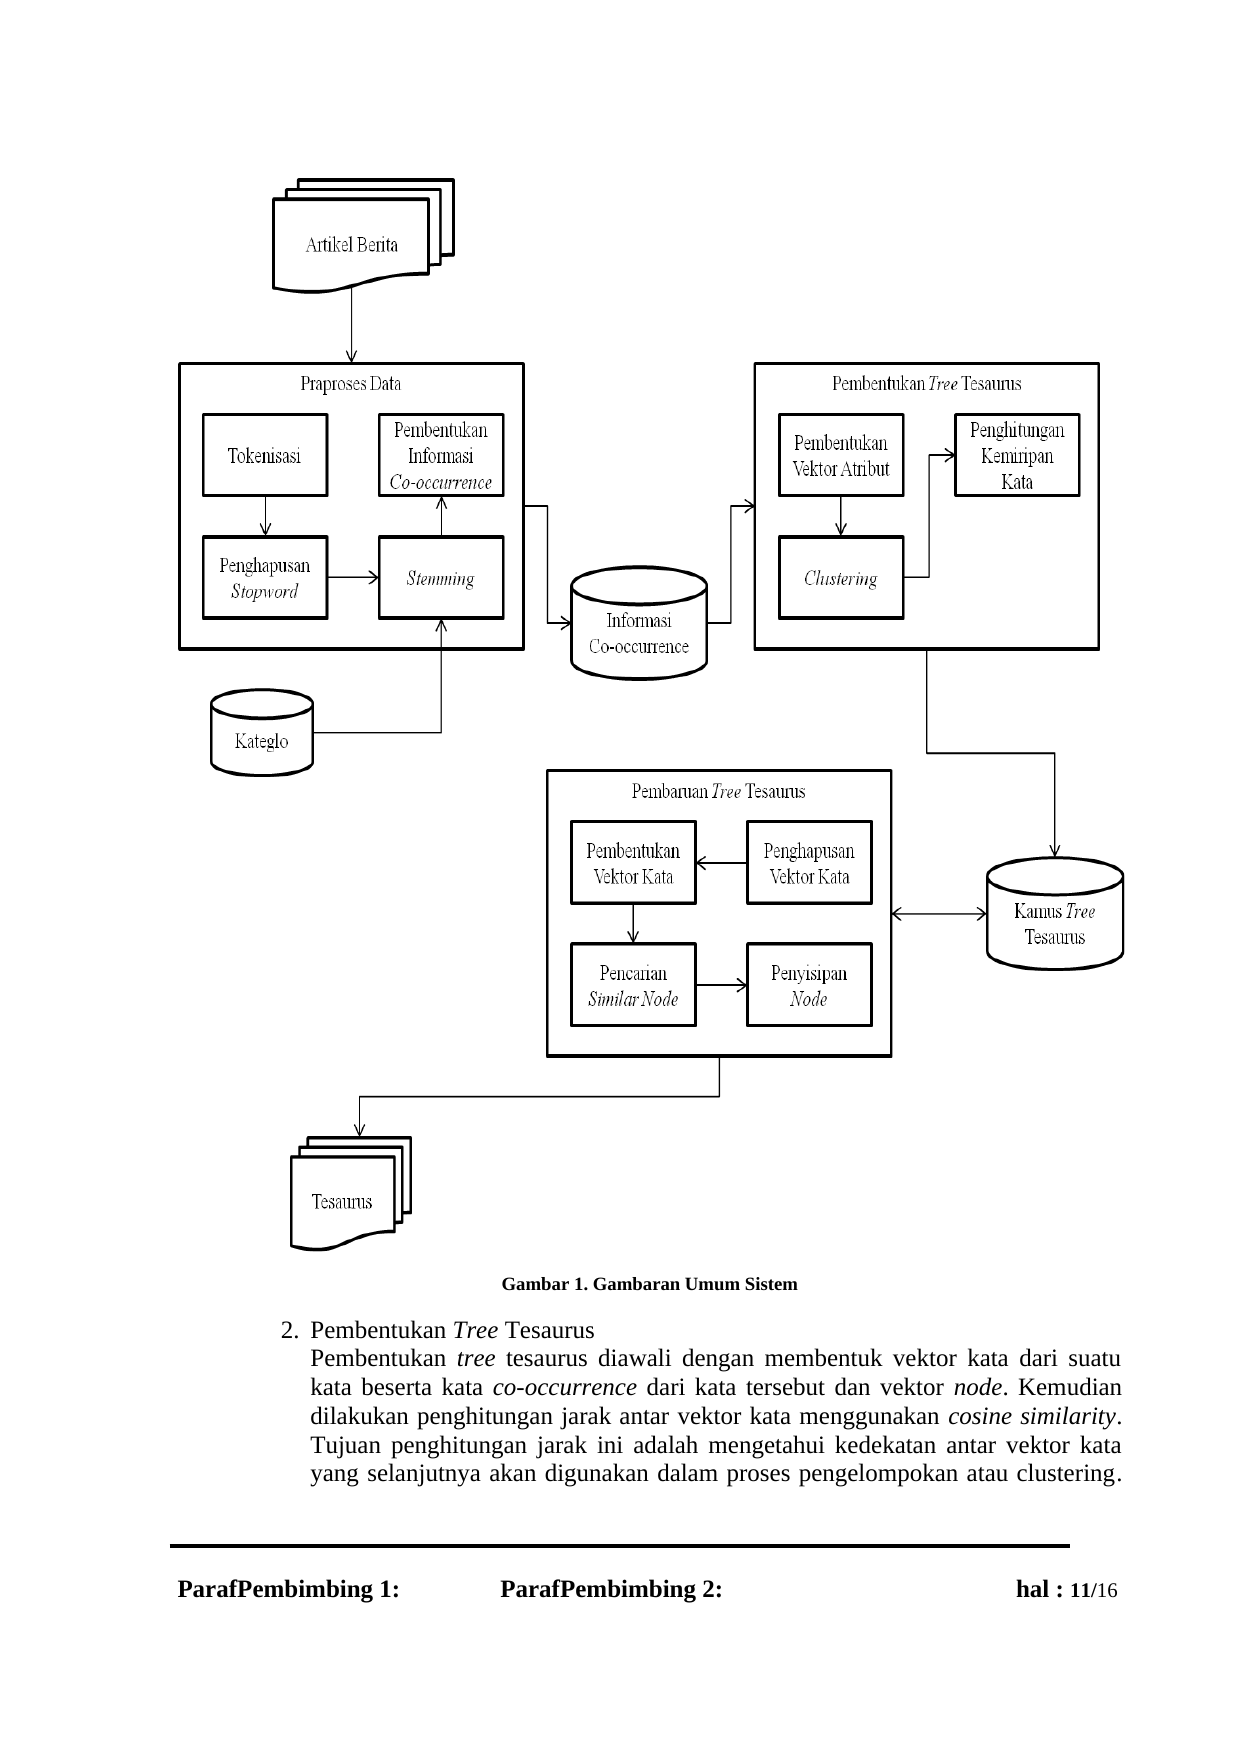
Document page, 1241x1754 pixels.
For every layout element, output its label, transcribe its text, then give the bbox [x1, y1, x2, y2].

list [310, 1343, 1122, 1487]
list Pembentukan Tree Tesaurus [281, 1315, 1122, 1343]
picture [177, 177, 1125, 1252]
text Gambar 1. Gambaran Umum Sistem [177, 1272, 1122, 1294]
